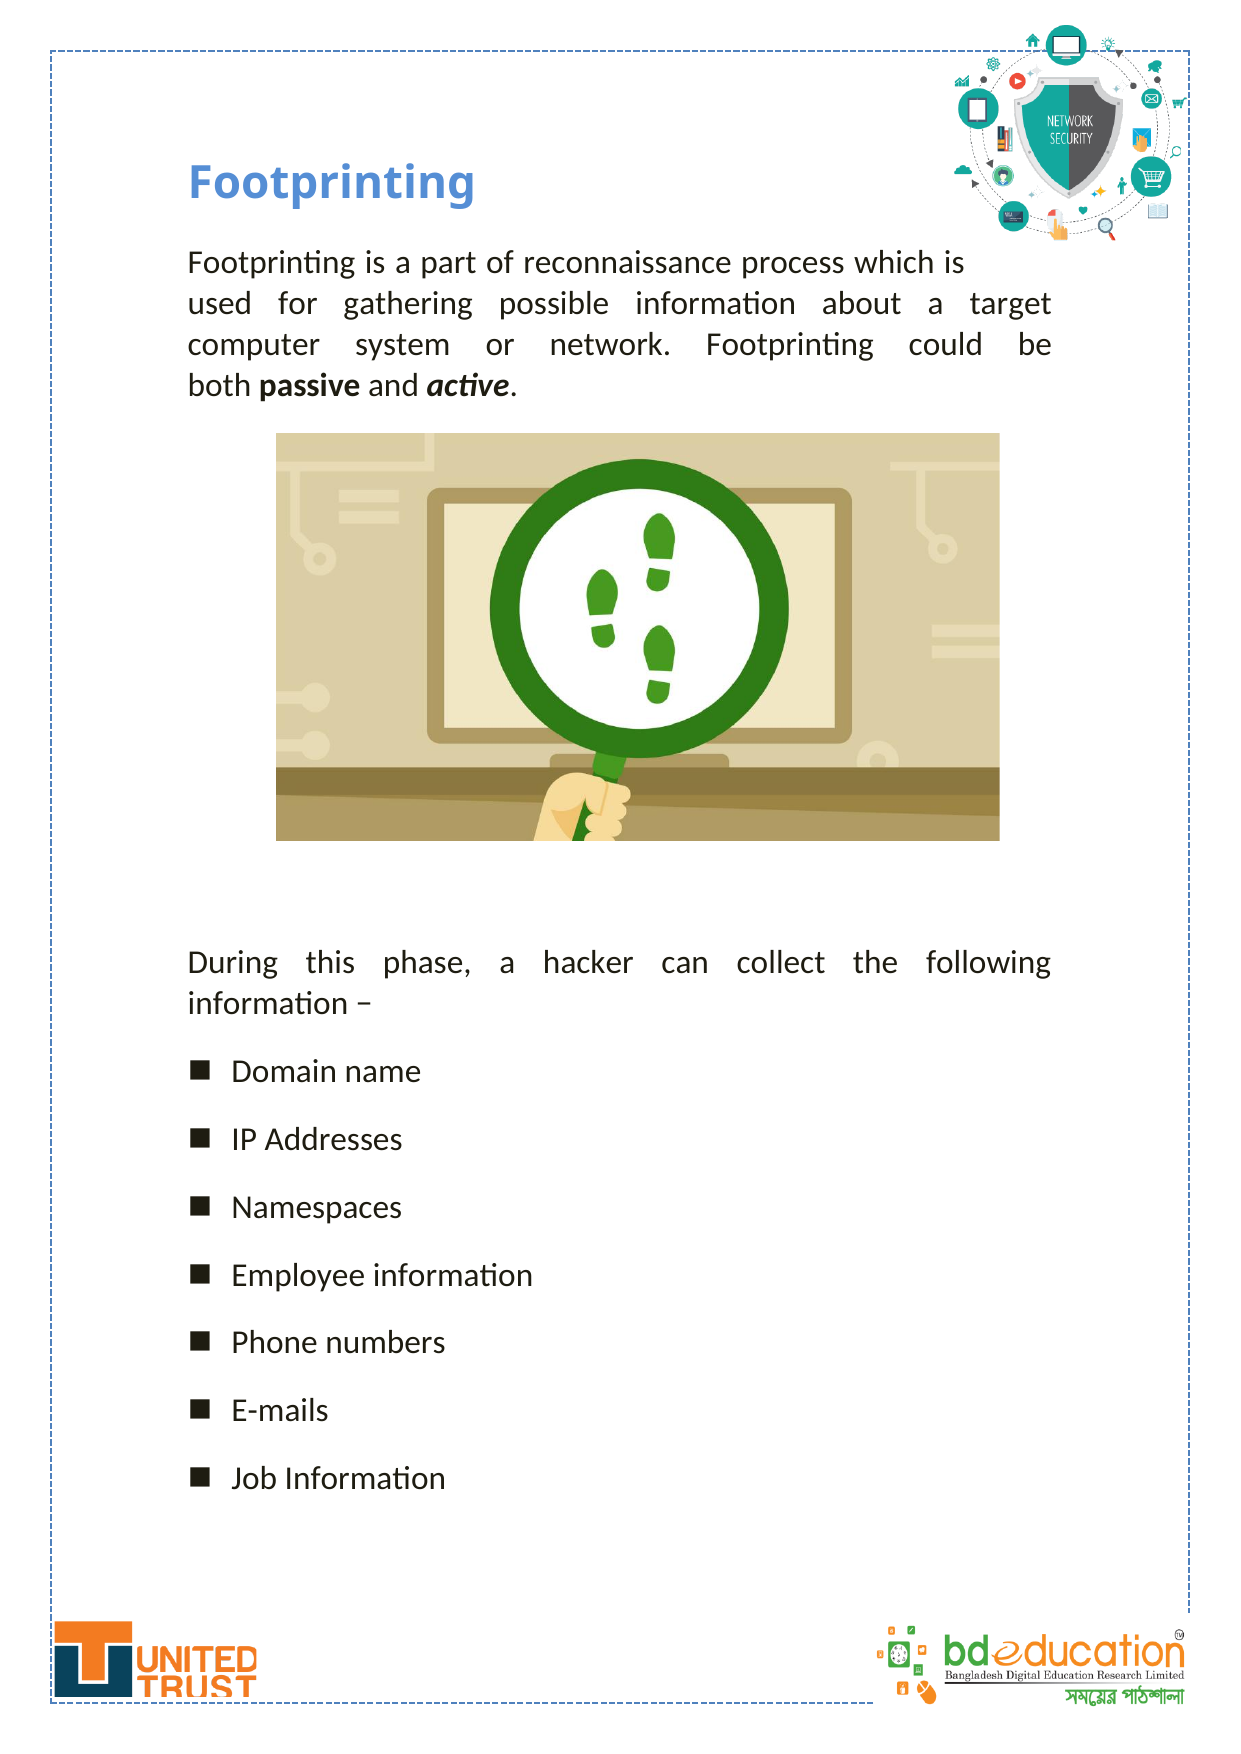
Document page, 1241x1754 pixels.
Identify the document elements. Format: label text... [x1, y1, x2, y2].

picture [274, 433, 999, 840]
picture [53, 1621, 256, 1697]
subtitle IP Addresses [187, 1118, 1053, 1159]
picture [950, 25, 1191, 241]
picture [873, 1613, 1193, 1707]
subtitle Phone numbers [187, 1321, 1053, 1362]
subtitle During this phase, a hacker can collect the following information − [187, 942, 1053, 1023]
subtitle Namespaces [187, 1186, 1053, 1226]
subtitle Job Information [187, 1457, 1053, 1498]
subtitle Domain name [187, 1050, 1053, 1091]
subtitle Footprinting [187, 150, 983, 212]
subtitle E-mails [187, 1389, 1053, 1430]
subtitle Employee information [187, 1253, 1053, 1294]
subtitle Footprinting is a part of reconnaissance process which is used for gathering possible information about a target computer system or network. Footprinting could be both passive and active. [187, 242, 1053, 404]
